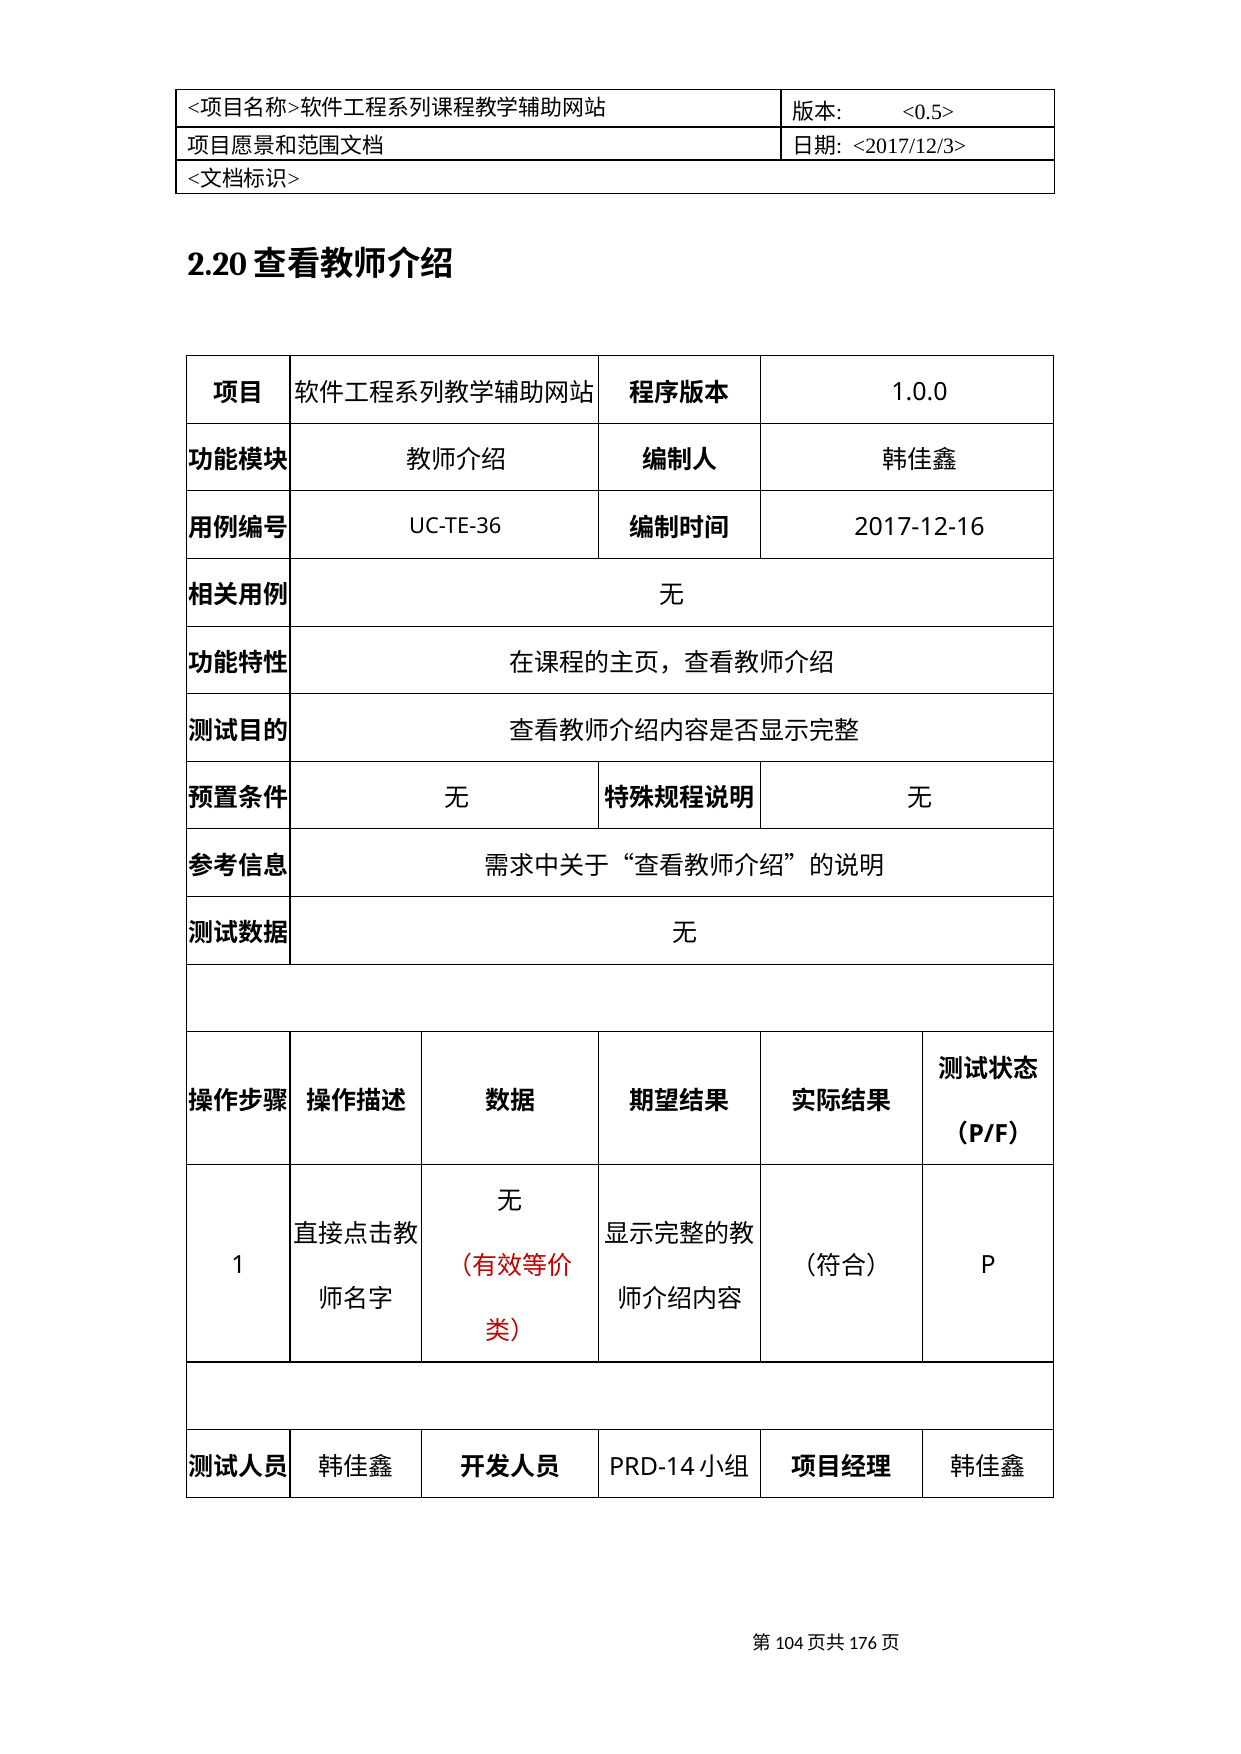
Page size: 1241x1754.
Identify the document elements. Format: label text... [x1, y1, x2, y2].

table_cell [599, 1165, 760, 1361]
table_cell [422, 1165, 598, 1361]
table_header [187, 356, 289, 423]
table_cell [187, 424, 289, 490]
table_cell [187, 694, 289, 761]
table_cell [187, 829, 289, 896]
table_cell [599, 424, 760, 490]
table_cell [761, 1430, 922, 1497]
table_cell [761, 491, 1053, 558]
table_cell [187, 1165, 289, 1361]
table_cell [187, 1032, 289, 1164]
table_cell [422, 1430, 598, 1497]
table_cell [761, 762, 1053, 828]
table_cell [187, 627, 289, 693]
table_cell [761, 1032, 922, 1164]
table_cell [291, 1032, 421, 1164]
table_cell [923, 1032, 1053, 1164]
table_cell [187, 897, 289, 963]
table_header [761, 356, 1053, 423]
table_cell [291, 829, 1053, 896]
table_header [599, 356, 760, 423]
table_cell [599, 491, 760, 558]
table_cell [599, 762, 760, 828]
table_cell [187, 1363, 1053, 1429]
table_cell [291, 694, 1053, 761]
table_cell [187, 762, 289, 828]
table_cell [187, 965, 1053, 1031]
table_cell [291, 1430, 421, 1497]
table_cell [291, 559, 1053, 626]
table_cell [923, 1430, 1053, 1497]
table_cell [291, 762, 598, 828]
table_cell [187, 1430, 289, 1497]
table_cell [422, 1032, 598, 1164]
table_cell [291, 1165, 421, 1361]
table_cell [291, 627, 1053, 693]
subtitle 2.20查看教师介绍 [187, 228, 1053, 293]
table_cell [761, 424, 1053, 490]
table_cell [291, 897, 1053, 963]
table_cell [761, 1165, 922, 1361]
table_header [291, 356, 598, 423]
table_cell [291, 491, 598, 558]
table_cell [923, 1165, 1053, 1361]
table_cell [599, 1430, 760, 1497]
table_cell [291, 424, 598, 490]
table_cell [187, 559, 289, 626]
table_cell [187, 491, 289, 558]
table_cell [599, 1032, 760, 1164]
